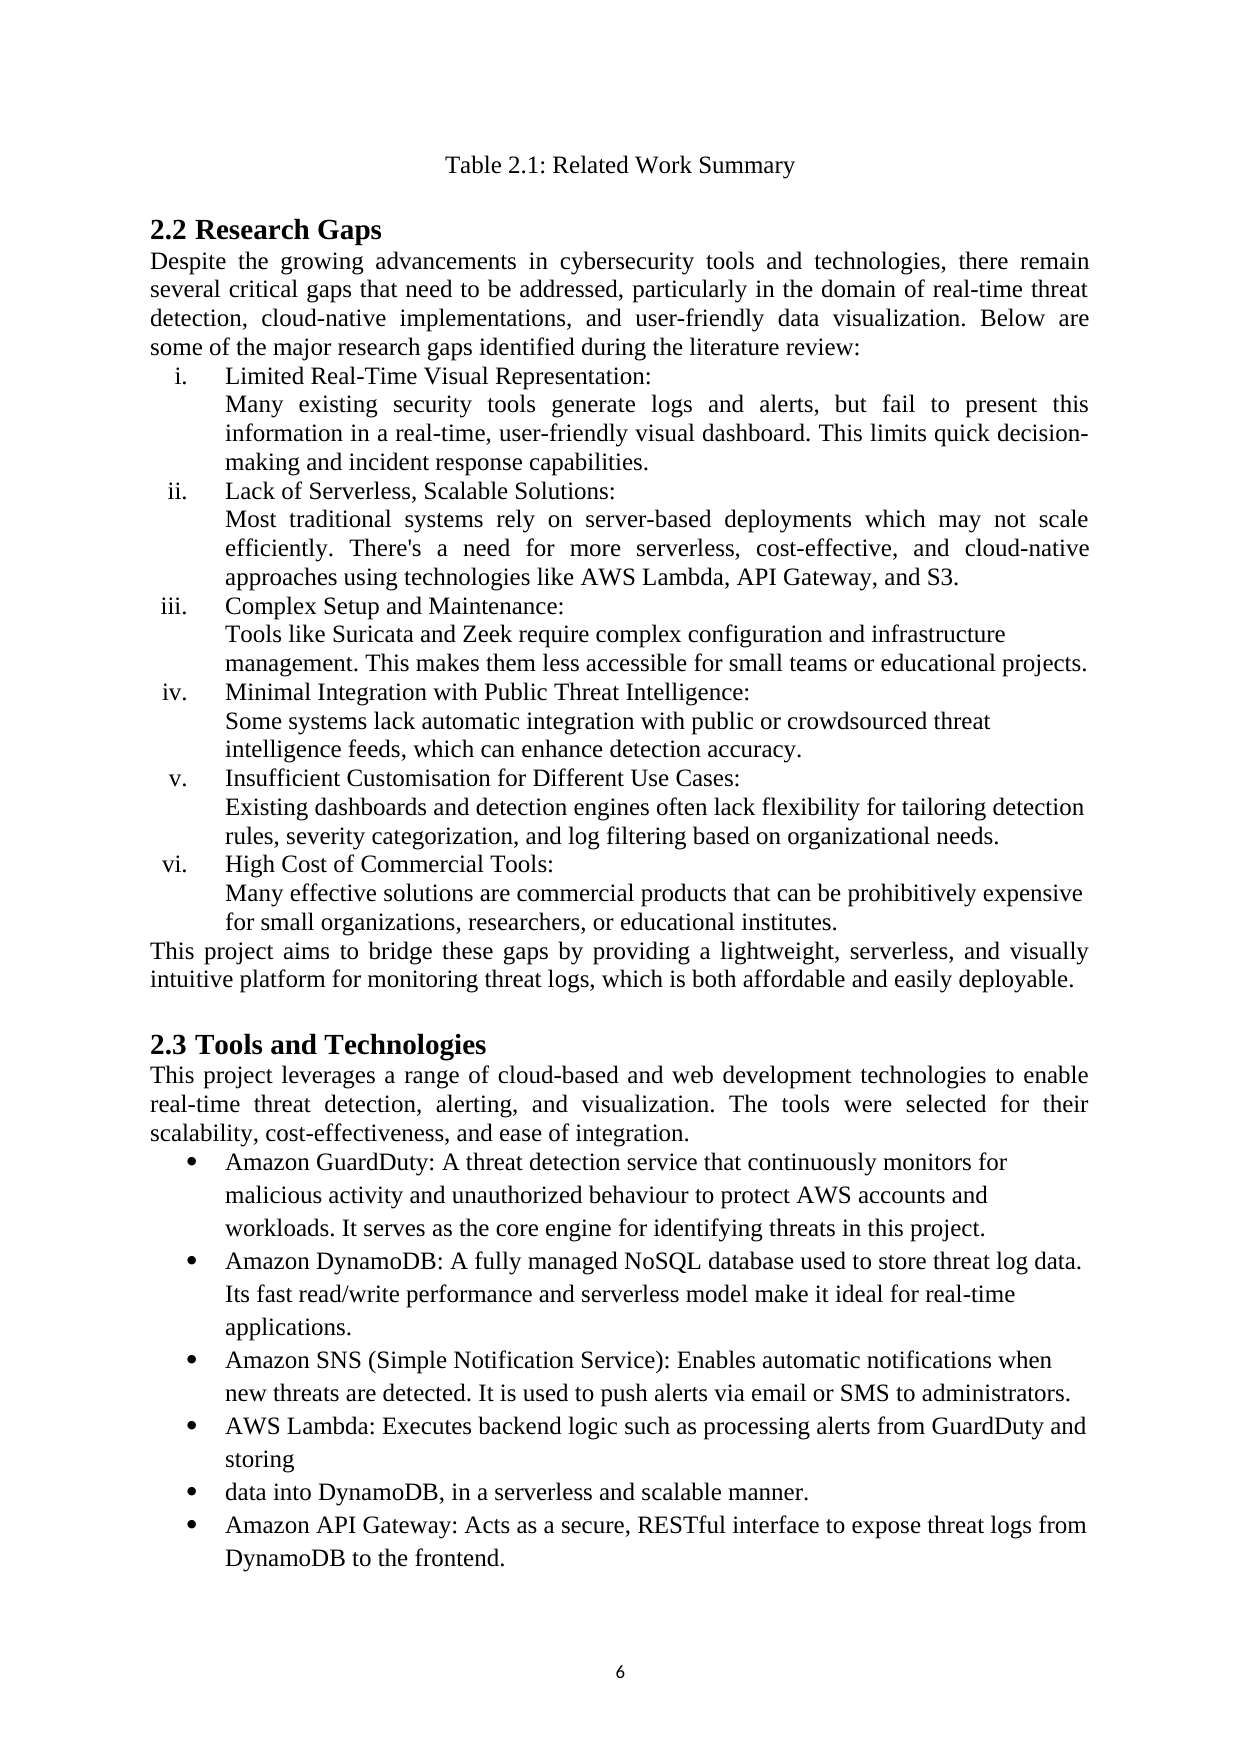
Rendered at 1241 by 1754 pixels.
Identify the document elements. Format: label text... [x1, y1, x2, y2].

list Research Gaps [150, 212, 1090, 246]
list Minimal Integration with Public Threat Intelligence: Some systems lack automatic integration with public or crowdsourced threat intelligence feeds, which can enhance detection accuracy. [187, 677, 1090, 763]
list Lack of Serverless, Scalable Solutions: [187, 476, 1090, 504]
text This project leverages a range of cloud-based and web development technologies to enable real-time threat detection, alerting, and visualization. The tools were selected for their scalability, cost-effectiveness, and ease of integration. [150, 1060, 1090, 1147]
list AWS Lambda: Executes backend logic such as processing alerts from GuardDuty and storing [187, 1411, 1090, 1473]
list High Cost of Commercial Tools: Many effective solutions are commercial products that can be prohibitively expensive for small organizations, researchers, or educational institutes. [187, 849, 1090, 936]
text This project aims to bridge these gaps by providing a lightweight, serverless, and visually intuitive platform for monitoring threat logs, which is both affordable and easily deployable. [150, 936, 1090, 993]
list Amazon SNS (Simple Notification Service): Enables automatic notifications when new threats are detected. It is used to push alerts via email or SMS to administrators. [187, 1345, 1090, 1407]
list Complex Setup and Maintenance: Tools like Suricata and Zeek require complex configuration and infrastructure management. This makes them less accessible for small teams or educational projects. [187, 591, 1090, 677]
list Many existing security tools generate logs and alerts, but fail to present this information in a real-time, user-friendly visual dashboard. This limits quick decision-making and incident response capabilities. [225, 389, 1090, 476]
list data into DynamoDB, in a serverless and scalable manner. [187, 1477, 1090, 1506]
list Tools and Technologies [150, 1027, 1090, 1060]
text Despite the growing advancements in cybersecurity tools and technologies, there remain several critical gaps that need to be addressed, particularly in the domain of real-time threat detection, cloud-native implementations, and user-friendly data visualization. Below are some of the major research gaps identified during the literature review: [150, 246, 1090, 361]
list Amazon GuardDuty: A threat detection service that continuously monitors for malicious activity and unauthorized behaviour to protect AWS accounts and workloads. It serves as the core engine for identifying threats in this project. [187, 1147, 1090, 1241]
list Most traditional systems rely on server-based deployments which may not scale efficiently. There's a need for more serverless, cost-effective, and cloud-native approaches using technologies like AWS Lambda, API Gateway, and S3. [225, 504, 1090, 591]
list Amazon DynamoDB: A fully managed NoSQL database used to store threat log data. Its fast read/write performance and serverless model make it ideal for real-time applications. [187, 1246, 1090, 1341]
text Table 2.1: Related Work Summary [150, 150, 1090, 179]
list Limited Real-Time Visual Representation: [187, 361, 1090, 389]
list Insufficient Customisation for Different Use Cases: Existing dashboards and detection engines often lack flexibility for tailoring detection rules, severity categorization, and log filtering based on organizational needs. [187, 763, 1090, 849]
list Amazon API Gateway: Acts as a secure, RESTful interface to expose threat logs from DynamoDB to the frontend. [187, 1510, 1090, 1572]
